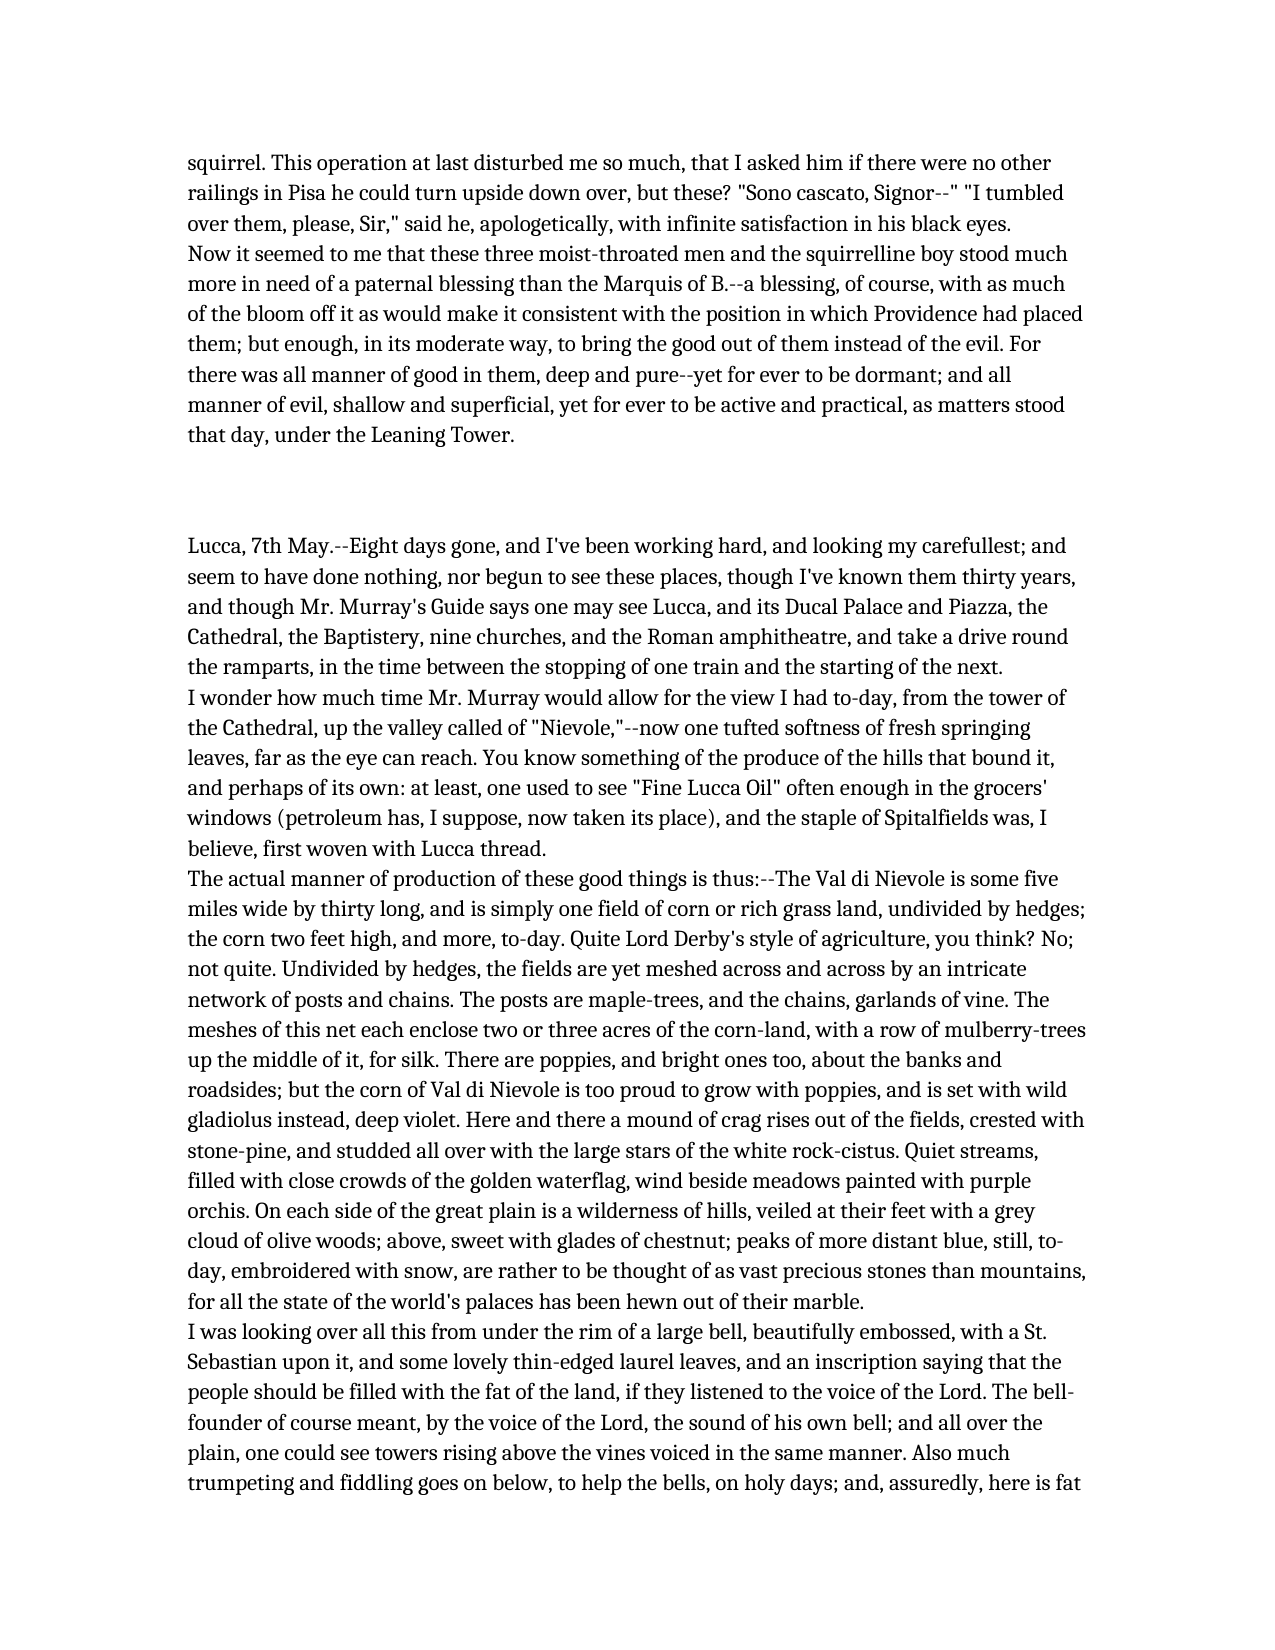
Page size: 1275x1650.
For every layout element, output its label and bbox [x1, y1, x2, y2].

text [187, 150, 1087, 509]
text [187, 533, 1087, 1496]
